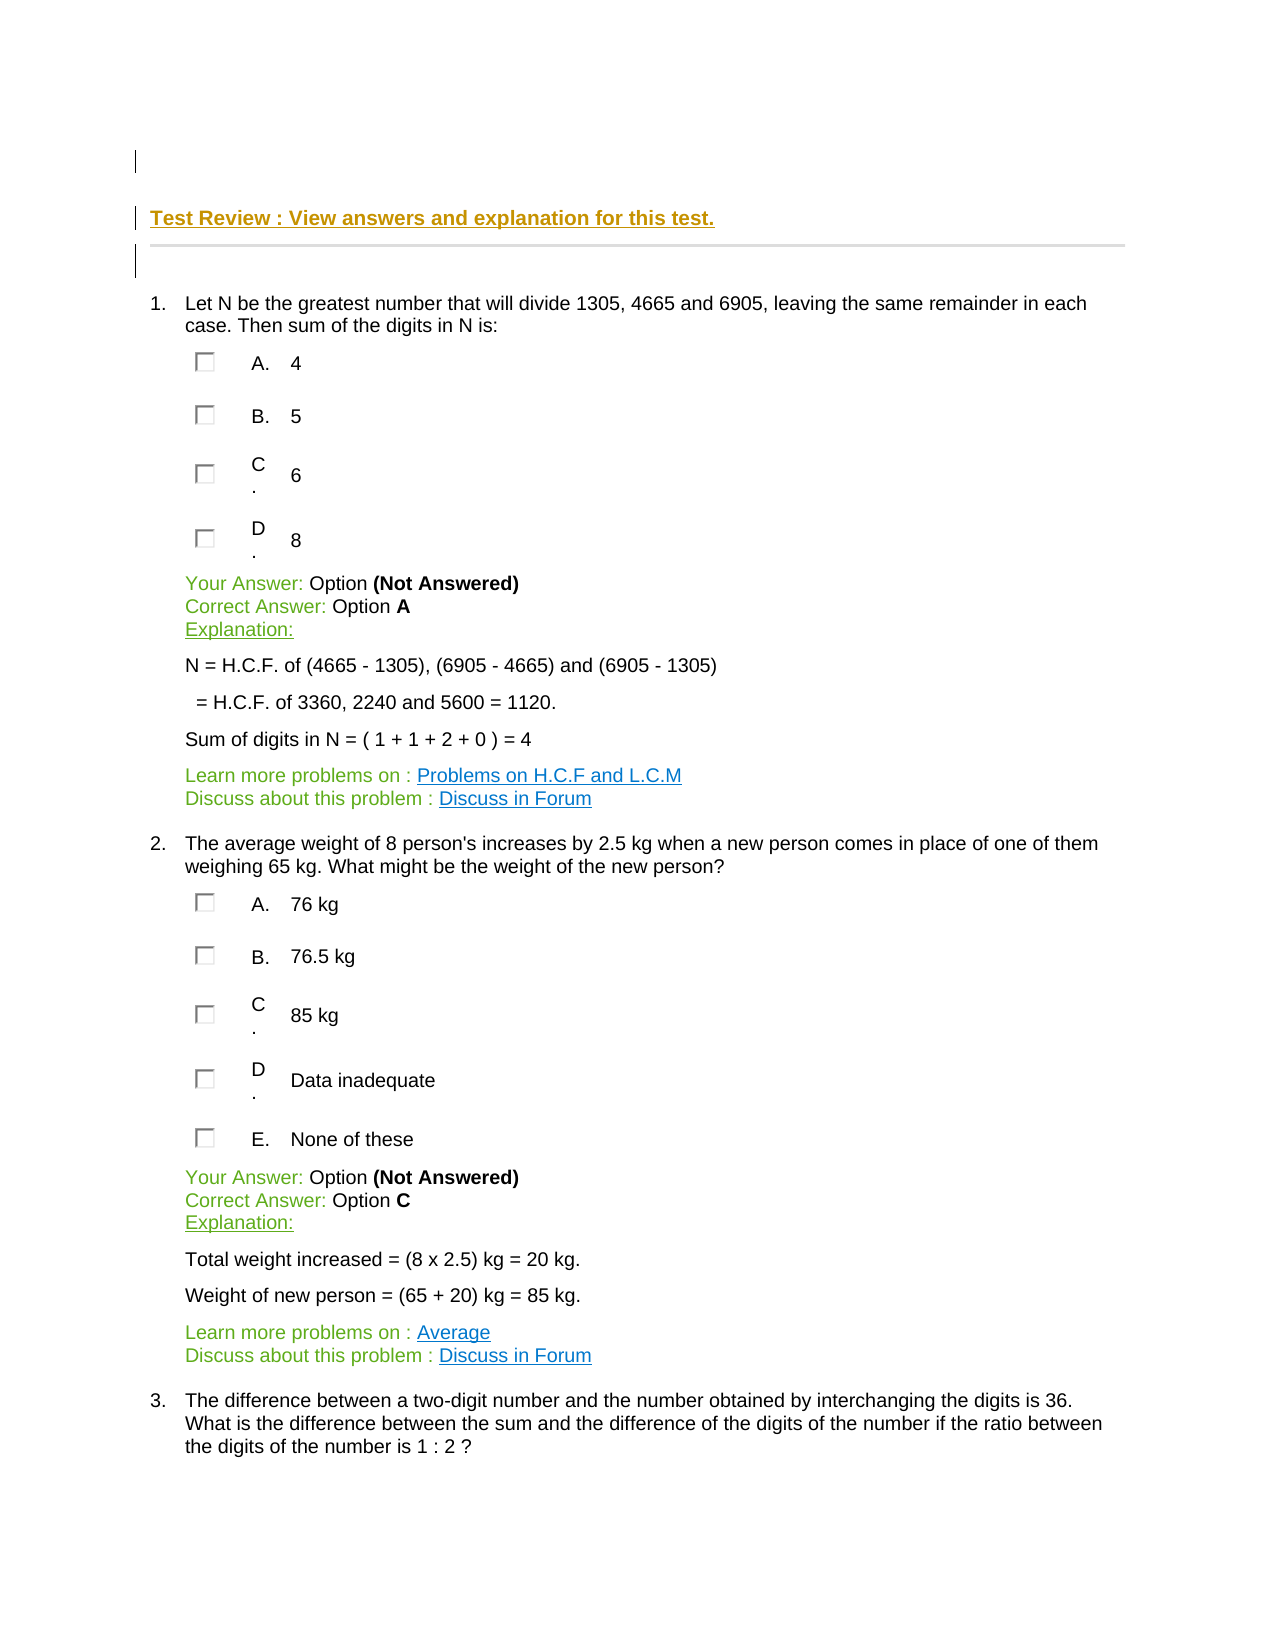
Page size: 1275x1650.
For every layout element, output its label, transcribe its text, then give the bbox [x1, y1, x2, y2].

table_header 3. [150, 1389, 185, 1457]
table_header 1. [150, 291, 185, 832]
table_header The difference between a two-digit number and the number obtained by interchanging the digits is 36. What is the difference between the sum and the difference of the digits of the number if the ratio between the digits of the number is 1 : 2 ? [185, 1389, 1125, 1457]
table_header Let N be the greatest number that will divide 1305, 4665 and 6905, leaving the same remainder in each case. Then sum of the digits in N is: [185, 291, 1125, 337]
table_header The average weight of 8 person's increases by 2.5 kg when a new person comes in place of one of them weighing 65 kg. What might be the weight of the new person? [185, 832, 1125, 877]
table_header 2. [150, 832, 185, 1389]
table_cell Your Answer: Option (Not Answered) Correct Answer: Option A Explanation: N = H.C.F. of (4665 - 1305), (6905 - 4665) and (6905 - 1305) = H.C.F. of 3360, 2240 and 5600 = 1120. Sum of digits in N = ( 1 + 1 + 2 + 0 ) = 4 Learn more problems on : Problems on H.C.F and L.C.M Discuss about this problem : Discuss in Forum [185, 337, 1125, 832]
table_cell Your Answer: Option (Not Answered) Correct Answer: Option C Explanation: Total weight increased = (8 x 2.5) kg = 20 kg. Weight of new person = (65 + 20) kg = 85 kg. Learn more problems on : Average Discuss about this problem : Discuss in Forum [185, 878, 1125, 1389]
